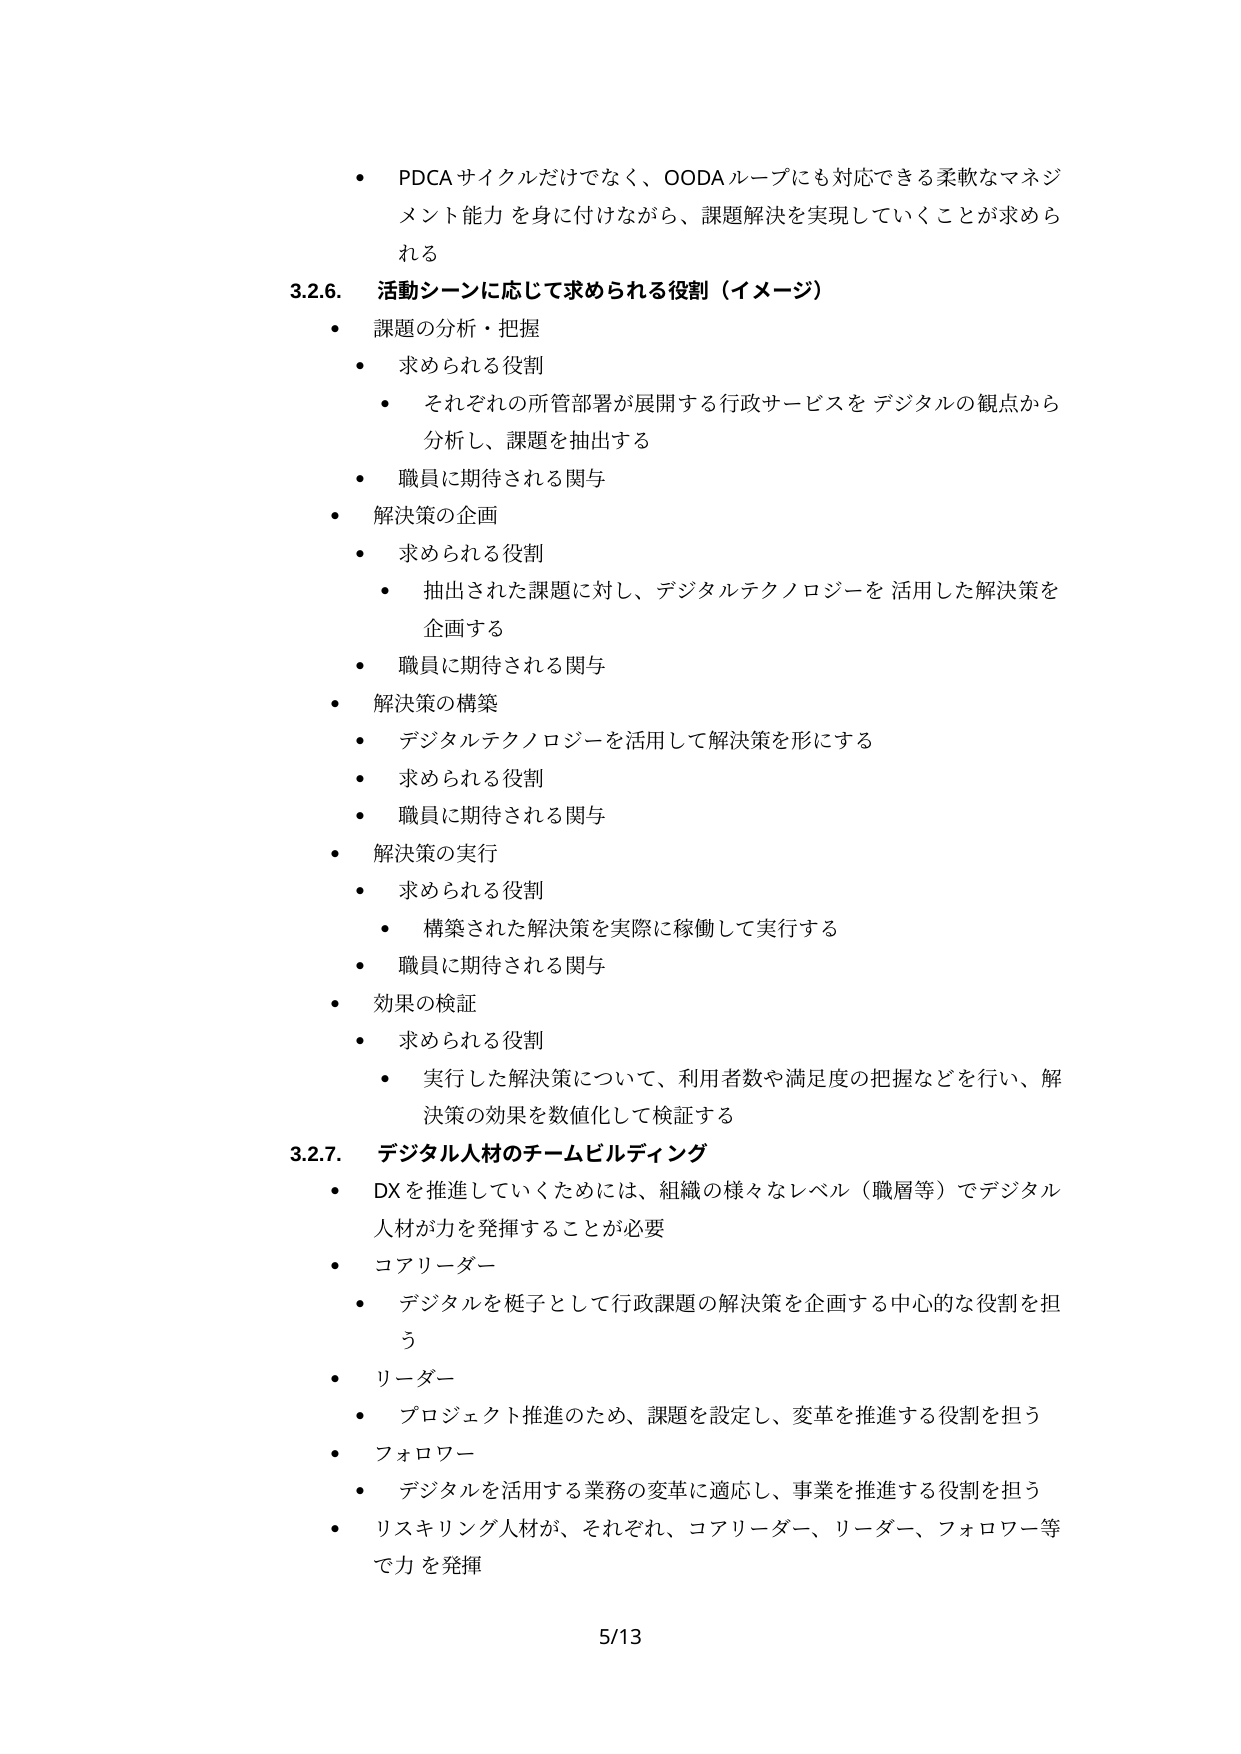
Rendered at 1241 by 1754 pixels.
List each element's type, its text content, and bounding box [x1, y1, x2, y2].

list 求められる役割 [356, 1021, 1063, 1058]
list 構築された解決策を実際に稼働して実行する [381, 908, 1063, 946]
list リーダー [331, 1358, 1063, 1396]
list 職員に期待される関与 [356, 646, 1063, 683]
list PDCAサイクルだけでなく、OODAループにも対応できる柔軟なマネジメント能力 を身に付けながら、課題解決を実現していくことが求められる [356, 158, 1063, 271]
list 解決策の構築 [331, 683, 1063, 721]
list 課題の分析・把握 [331, 308, 1063, 346]
list デジタルを梃子として行政課題の解決策を企画する中心的な役割を担う [356, 1283, 1063, 1358]
list 求められる役割 [356, 871, 1063, 908]
list 求められる役割 [356, 346, 1063, 383]
list 効果の検証 [331, 983, 1063, 1021]
list 求められる役割 [356, 533, 1063, 571]
list 職員に期待される関与 [356, 458, 1063, 496]
list コアリーダー [331, 1246, 1063, 1283]
list 抽出された課題に対し、デジタルテクノロジーを 活用した解決策を企画する [381, 571, 1063, 646]
list デジタルを活用する業務の変革に適応し、事業を推進する役割を担う [356, 1471, 1063, 1508]
list 職員に期待される関与 [356, 946, 1063, 983]
list フォロワー [331, 1433, 1063, 1471]
subtitle デジタル人材のチームビルディング [290, 1133, 1063, 1171]
list 実行した解決策について、利用者数や満足度の把握などを行い、解決策の効果を数値化して検証する [381, 1058, 1063, 1133]
list 職員に期待される関与 [356, 796, 1063, 833]
list デジタルテクノロジーを活用して解決策を形にする [356, 721, 1063, 758]
list それぞれの所管部署が展開する行政サービスを デジタルの観点から分析し、課題を抽出する [381, 383, 1063, 458]
list DXを推進していくためには、組織の様々なレベル（職層等）でデジタル人材が力を発揮することが必要 [331, 1171, 1063, 1246]
list リスキリング人材が、それぞれ、コアリーダー、リーダー、フォロワー等で力 を発揮 [331, 1508, 1063, 1583]
list 求められる役割 [356, 758, 1063, 796]
list 解決策の企画 [331, 496, 1063, 533]
list 解決策の実行 [331, 833, 1063, 871]
subtitle 活動シーンに応じて求められる役割（イメージ） [290, 271, 1063, 308]
list プロジェクト推進のため、課題を設定し、変革を推進する役割を担う [356, 1396, 1063, 1433]
